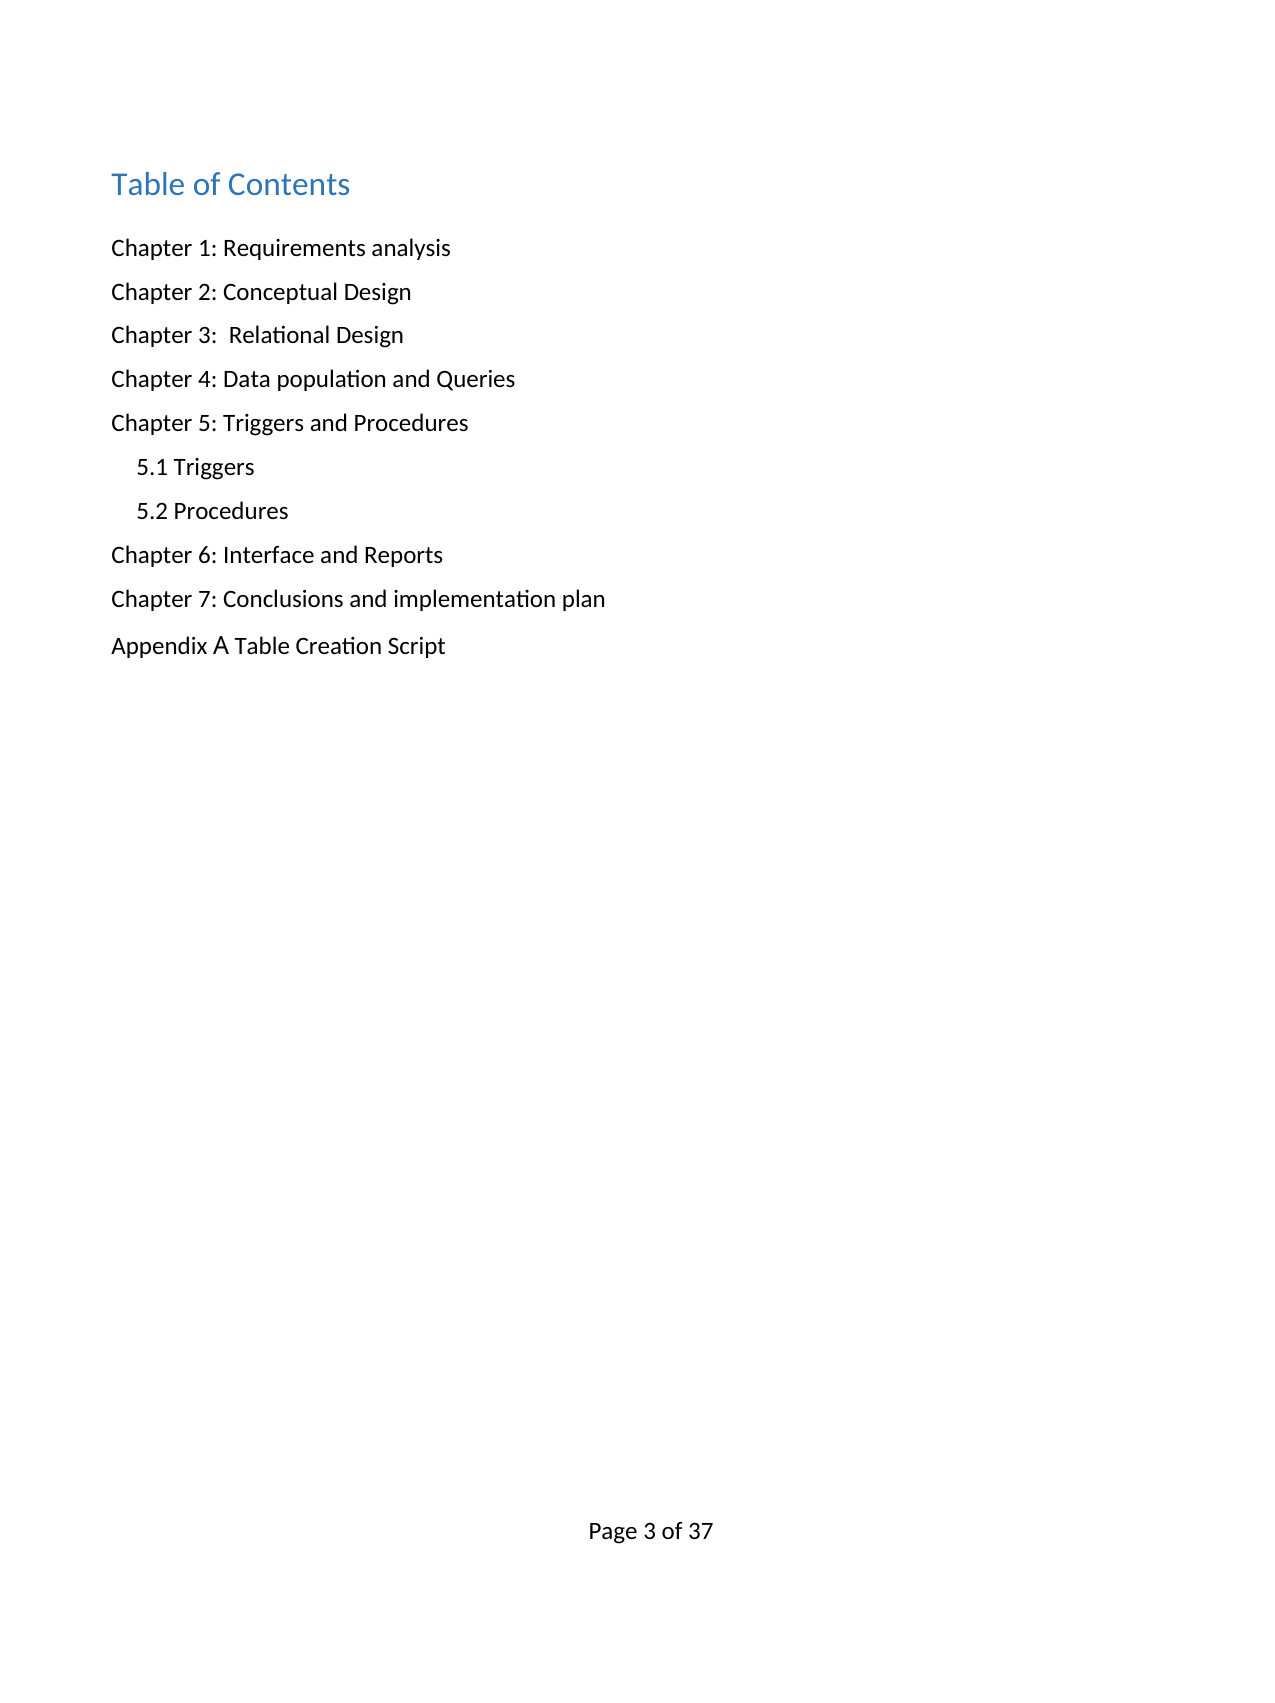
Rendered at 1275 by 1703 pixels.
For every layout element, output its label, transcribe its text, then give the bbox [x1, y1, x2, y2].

text Table of Contents [111, 163, 1190, 203]
